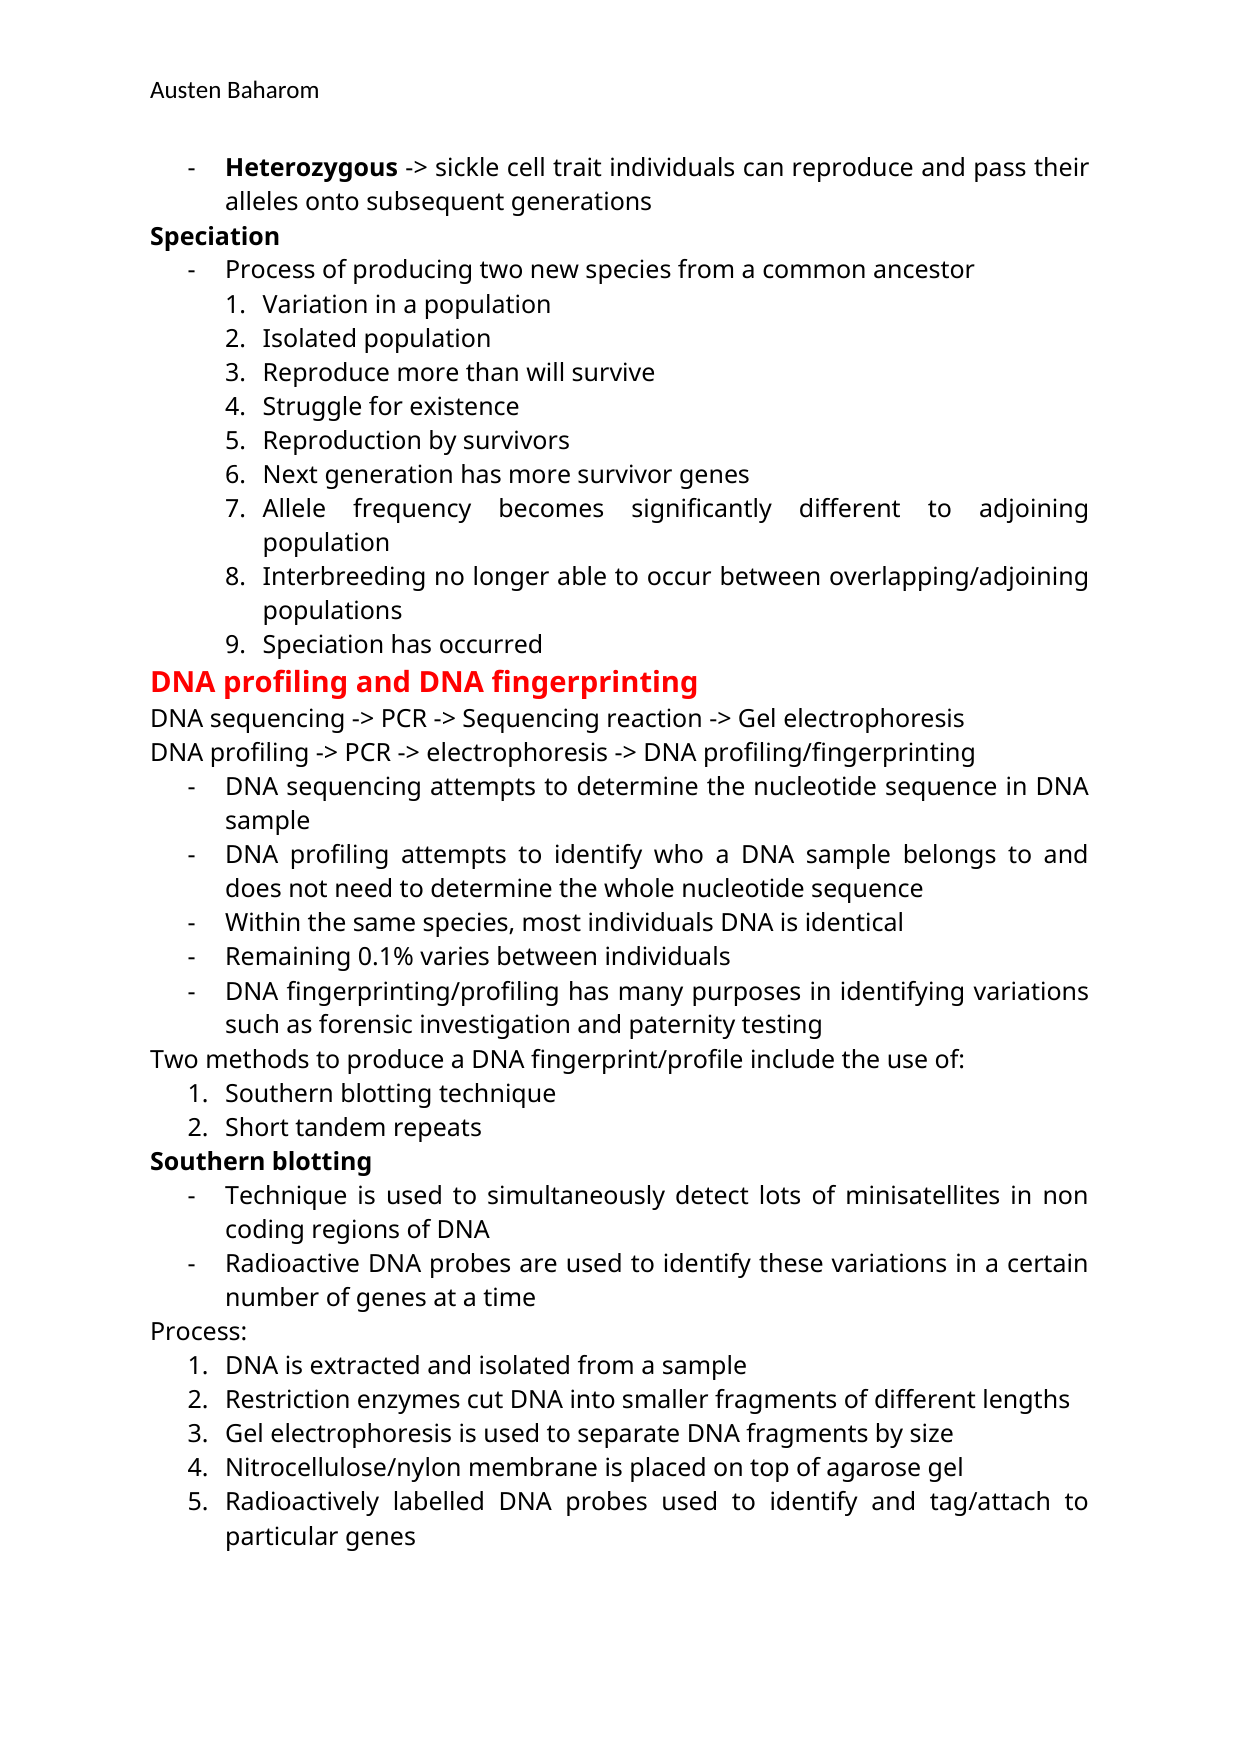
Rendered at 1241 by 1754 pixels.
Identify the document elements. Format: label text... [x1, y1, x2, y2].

list Allele frequency becomes significantly different to adjoining population [225, 491, 1090, 559]
list DNA fingerprinting/profiling has many purposes in identifying variations such as forensic investigation and paternity testing [187, 973, 1090, 1041]
list Gel electrophoresis is used to separate DNA fragments by size [187, 1416, 1090, 1450]
list Southern blotting technique [187, 1075, 1090, 1109]
list Short tandem repeats [187, 1109, 1090, 1143]
list Nitrocellulose/nylon membrane is placed on top of agarose gel [187, 1450, 1090, 1484]
list Within the same species, most individuals DNA is identical [187, 905, 1090, 939]
list DNA sequencing attempts to determine the nucleotide sequence in DNA sample [187, 769, 1090, 837]
list Process of producing two new species from a common ancestor [187, 252, 1090, 286]
text DNA profiling -> PCR -> electrophoresis -> DNA profiling/fingerprinting [150, 735, 1090, 769]
list Remaining 0.1% varies between individuals [187, 939, 1090, 973]
list DNA profiling attempts to identify who a DNA sample belongs to and does not need to determine the whole nucleotide sequence [187, 837, 1090, 905]
list Next generation has more survivor genes [225, 457, 1090, 491]
text Speciation [150, 218, 1090, 252]
list Technique is used to simultaneously detect lots of minisatellites in non coding regions of DNA [187, 1177, 1090, 1246]
text Two methods to produce a DNA fingerprint/profile include the use of: [150, 1041, 1090, 1075]
list Speciation has occurred [225, 627, 1090, 661]
list Radioactive DNA probes are used to identify these variations in a certain number of genes at a time [187, 1246, 1090, 1314]
text DNA profiling and DNA fingerprinting [150, 661, 1090, 701]
text Process: [150, 1314, 1090, 1348]
list Interbreeding no longer able to occur between overlapping/adjoining populations [225, 559, 1090, 627]
list Radioactively labelled DNA probes used to identify and tag/attach to particular genes [187, 1484, 1090, 1552]
list DNA is extracted and isolated from a sample [187, 1348, 1090, 1382]
list Reproduce more than will survive [225, 354, 1090, 388]
list Heterozygous -> sickle cell trait individuals can reproduce and pass their alleles onto subsequent generations [187, 150, 1090, 218]
list Reproduction by survivors [225, 422, 1090, 457]
text Southern blotting [150, 1143, 1090, 1177]
list Struggle for existence [225, 388, 1090, 422]
list Restriction enzymes cut DNA into smaller fragments of different lengths [187, 1382, 1090, 1416]
list Isolated population [225, 320, 1090, 354]
text DNA sequencing -> PCR -> Sequencing reaction -> Gel electrophoresis [150, 701, 1090, 735]
list Variation in a population [225, 286, 1090, 320]
